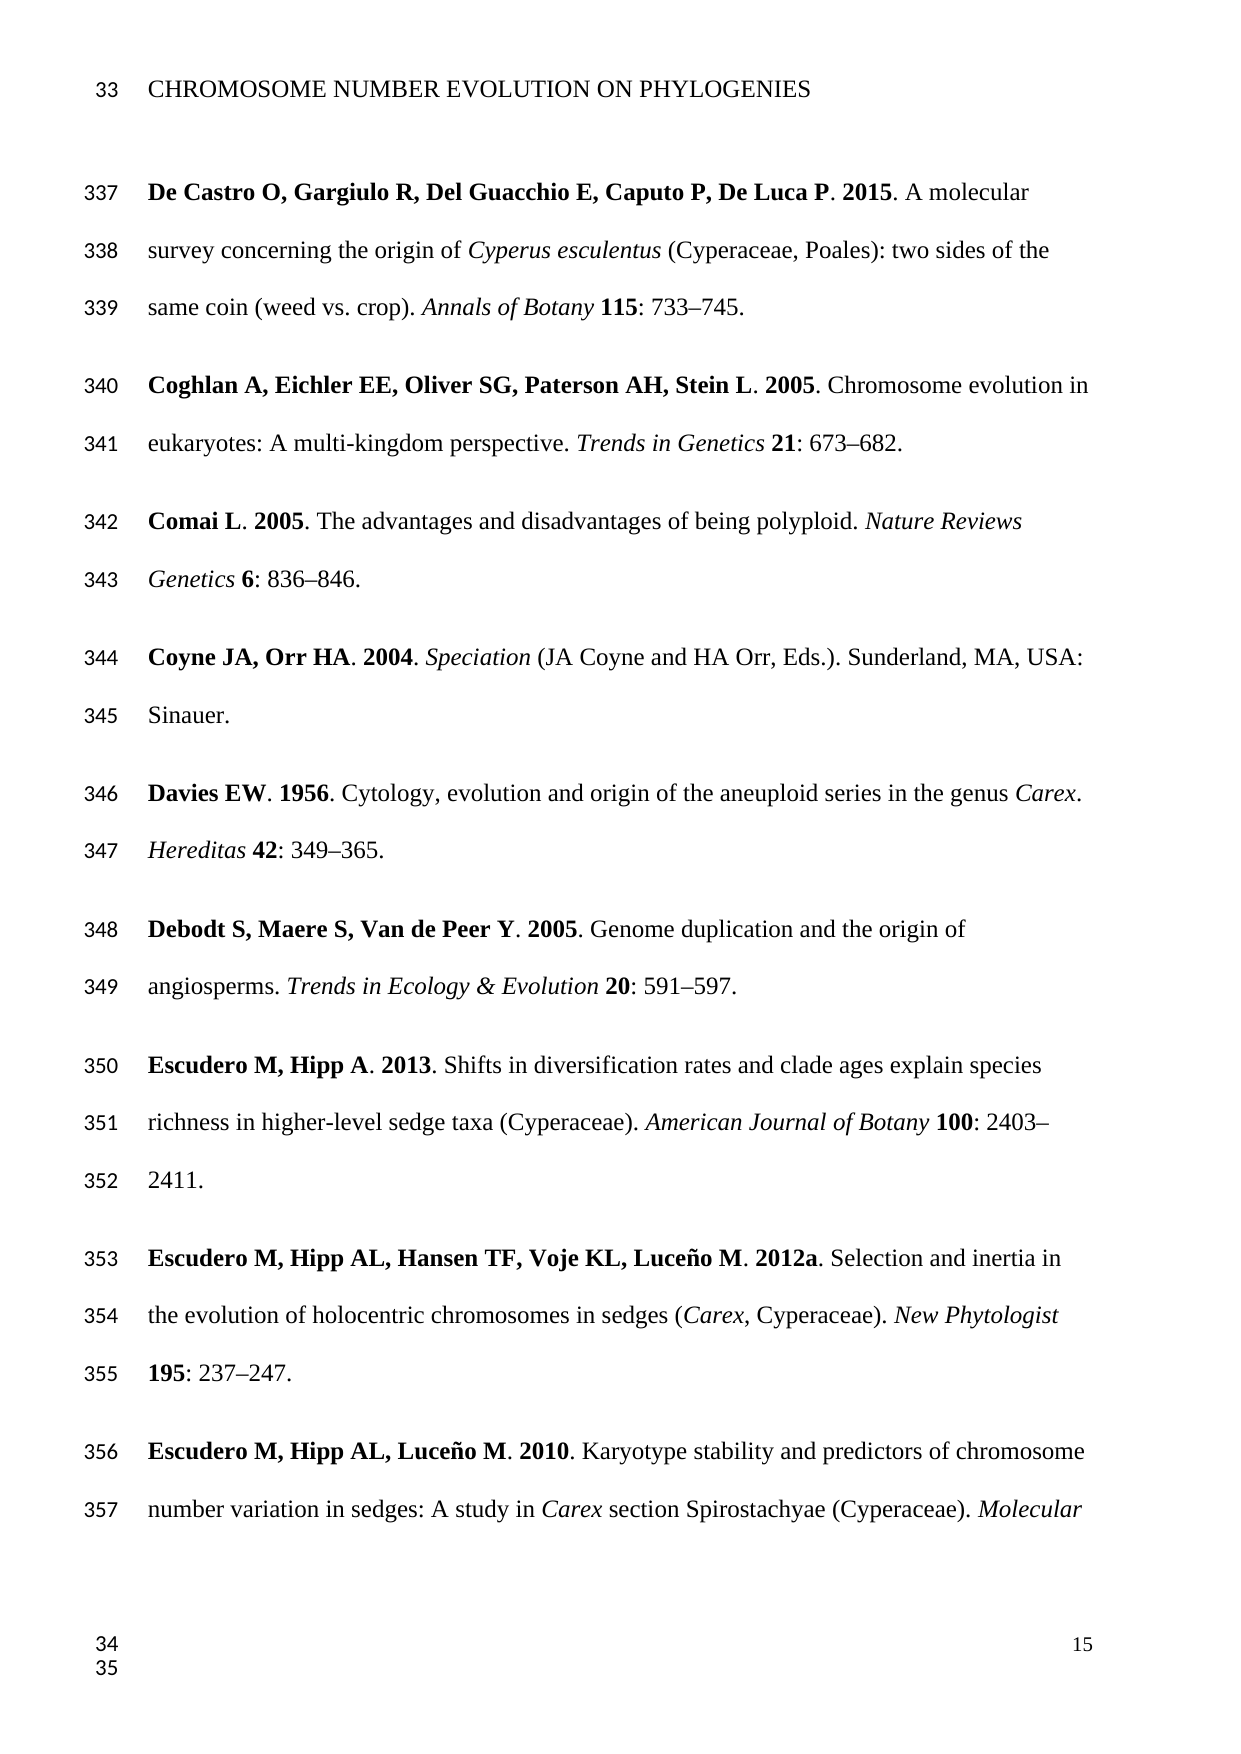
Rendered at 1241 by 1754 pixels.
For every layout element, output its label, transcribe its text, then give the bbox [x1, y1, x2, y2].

text Davies EW. 1956. Cytology, evolution and origin of the aneuploid series in the genus Carex. Hereditas 42: 349–365. [148, 778, 1093, 864]
text Debodt S, Maere S, Van de Peer Y. 2005. Genome duplication and the origin of angiosperms. Trends in Ecology & Evolution 20: 591–597. [148, 914, 1093, 1000]
text De Castro O, Gargiulo R, Del Guacchio E, Caputo P, De Luca P. 2015. A molecular survey concerning the origin of Cyperus esculentus (Cyperaceae, Poales): two sides of the same coin (weed vs. crop). Annals of Botany 115: 733–745. [148, 177, 1093, 321]
text Comai L. 2005. The advantages and disadvantages of being polyploid. Nature Reviews Genetics 6: 836–846. [148, 506, 1093, 593]
text Coyne JA, Orr HA. 2004. Speciation (JA Coyne and HA Orr, Eds.). Sunderland, MA, USA: Sinauer. [148, 642, 1093, 728]
text Escudero M, Hipp AL, Hansen TF, Voje KL, Luceño M. 2012a. Selection and inertia in the evolution of holocentric chromosomes in sedges (Carex, Cyperaceae). New Phytologist 195: 237–247. [148, 1243, 1093, 1387]
text Escudero M, Hipp A. 2013. Shifts in diversification rates and clade ages explain species richness in higher-level sedge taxa (Cyperaceae). American Journal of Botany 100: 2403–2411. [148, 1050, 1093, 1193]
text Coghlan A, Eichler EE, Oliver SG, Paterson AH, Stein L. 2005. Chromosome evolution in eukaryotes: A multi-kingdom perspective. Trends in Genetics 21: 673–682. [148, 371, 1093, 457]
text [148, 1436, 1093, 1523]
